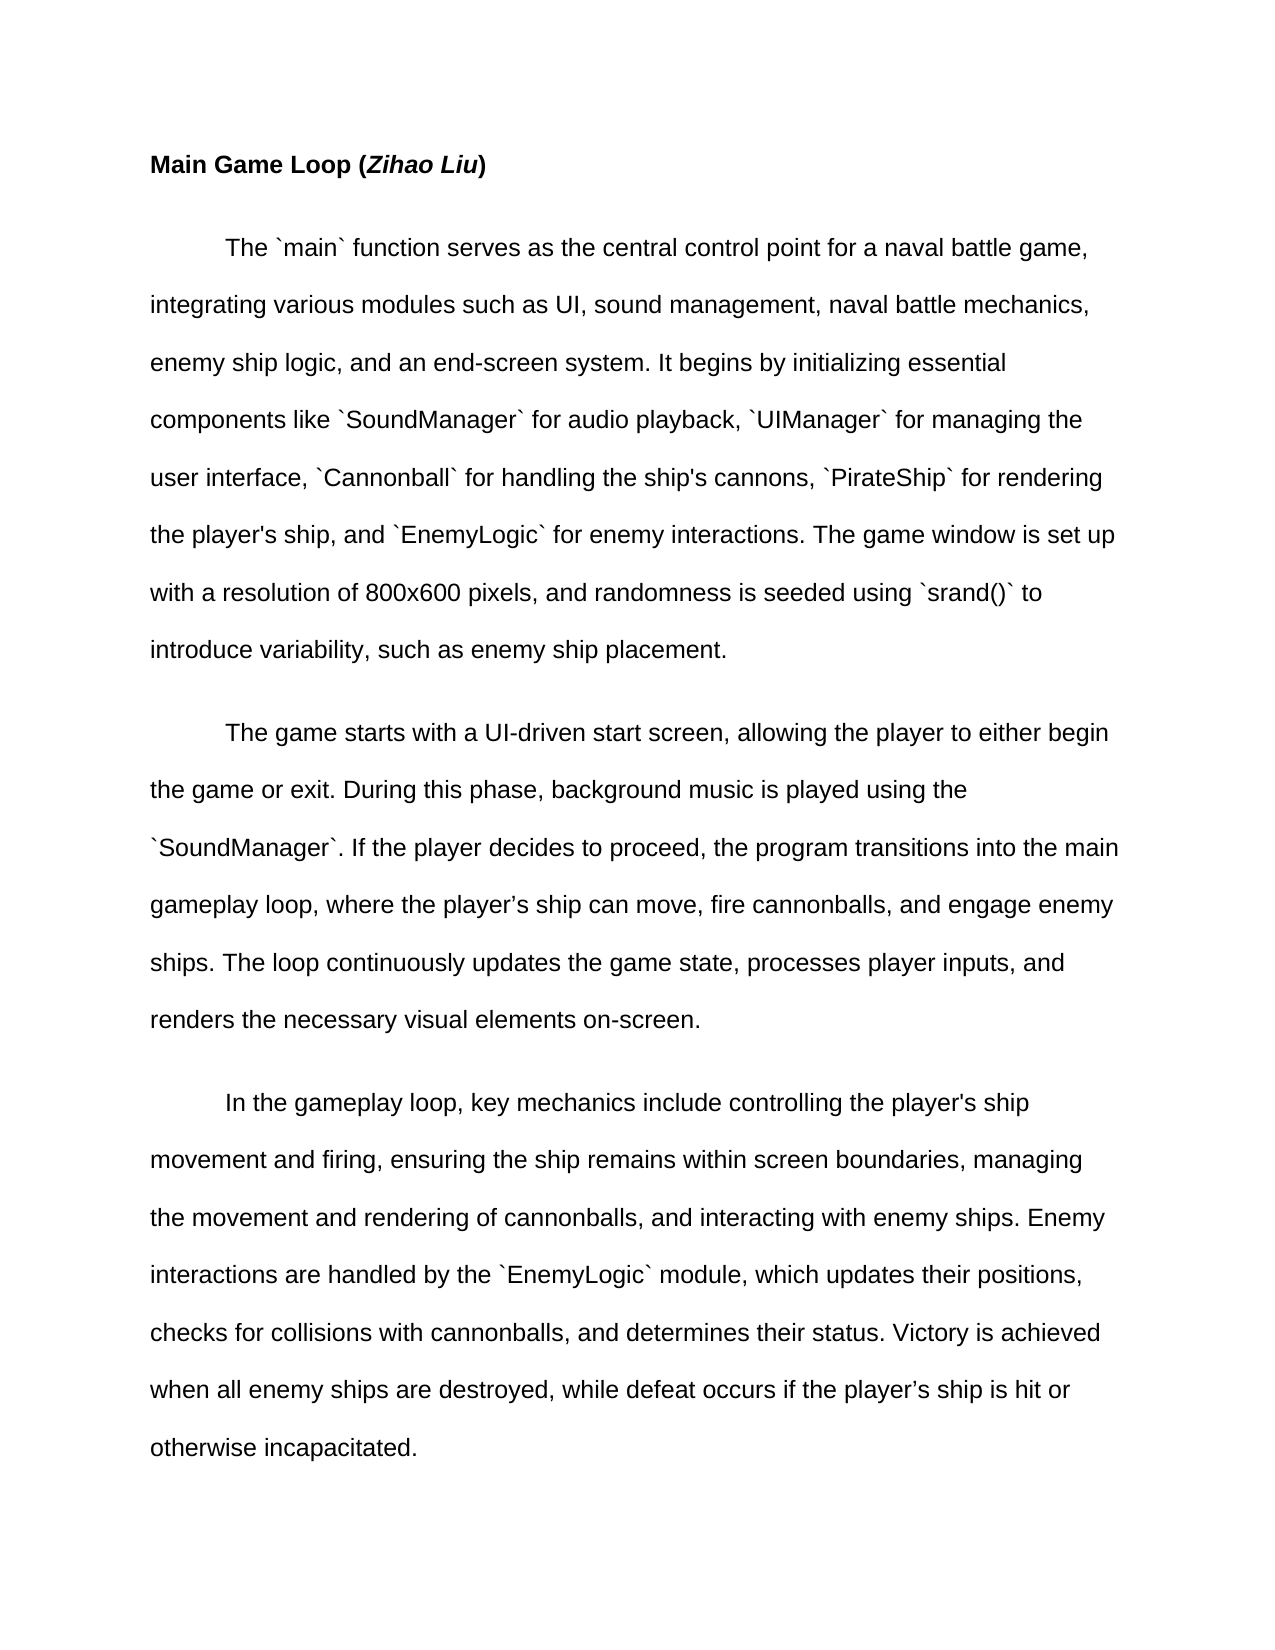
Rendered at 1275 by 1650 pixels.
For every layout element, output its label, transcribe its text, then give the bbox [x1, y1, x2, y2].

text Main Game Loop (Zihao Liu) [150, 150, 1125, 179]
text The `main` function serves as the central control point for a naval battle game, integrating various modules such as UI, sound management, naval battle mechanics, enemy ship logic, and an end-screen system. It begins by initializing essential components like `SoundManager` for audio playback, `UIManager` for managing the user interface, `Cannonball` for handling the ship's cannons, `PirateShip` for rendering the player's ship, and `EnemyLogic` for enemy interactions. The game window is set up with a resolution of 800x600 pixels, and randomness is seeded using `srand()` to introduce variability, such as enemy ship placement. [150, 232, 1125, 664]
text The game starts with a UI-driven start screen, allowing the player to either begin the game or exit. During this phase, background music is played using the `SoundManager`. If the player decides to proceed, the program transitions into the main gameplay loop, where the player’s ship can move, fire cannonballs, and engage enemy ships. The loop continuously updates the game state, processes player inputs, and renders the necessary visual elements on-screen. [150, 717, 1125, 1034]
text In the gameplay loop, key mechanics include controlling the player's ship movement and firing, ensuring the ship remains within screen boundaries, managing the movement and rendering of cannonballs, and interacting with enemy ships. Enemy interactions are handled by the `EnemyLogic` module, which updates their positions, checks for collisions with cannonballs, and determines their status. Victory is achieved when all enemy ships are destroyed, while defeat occurs if the player’s ship is hit or otherwise incapacitated. [150, 1087, 1125, 1461]
